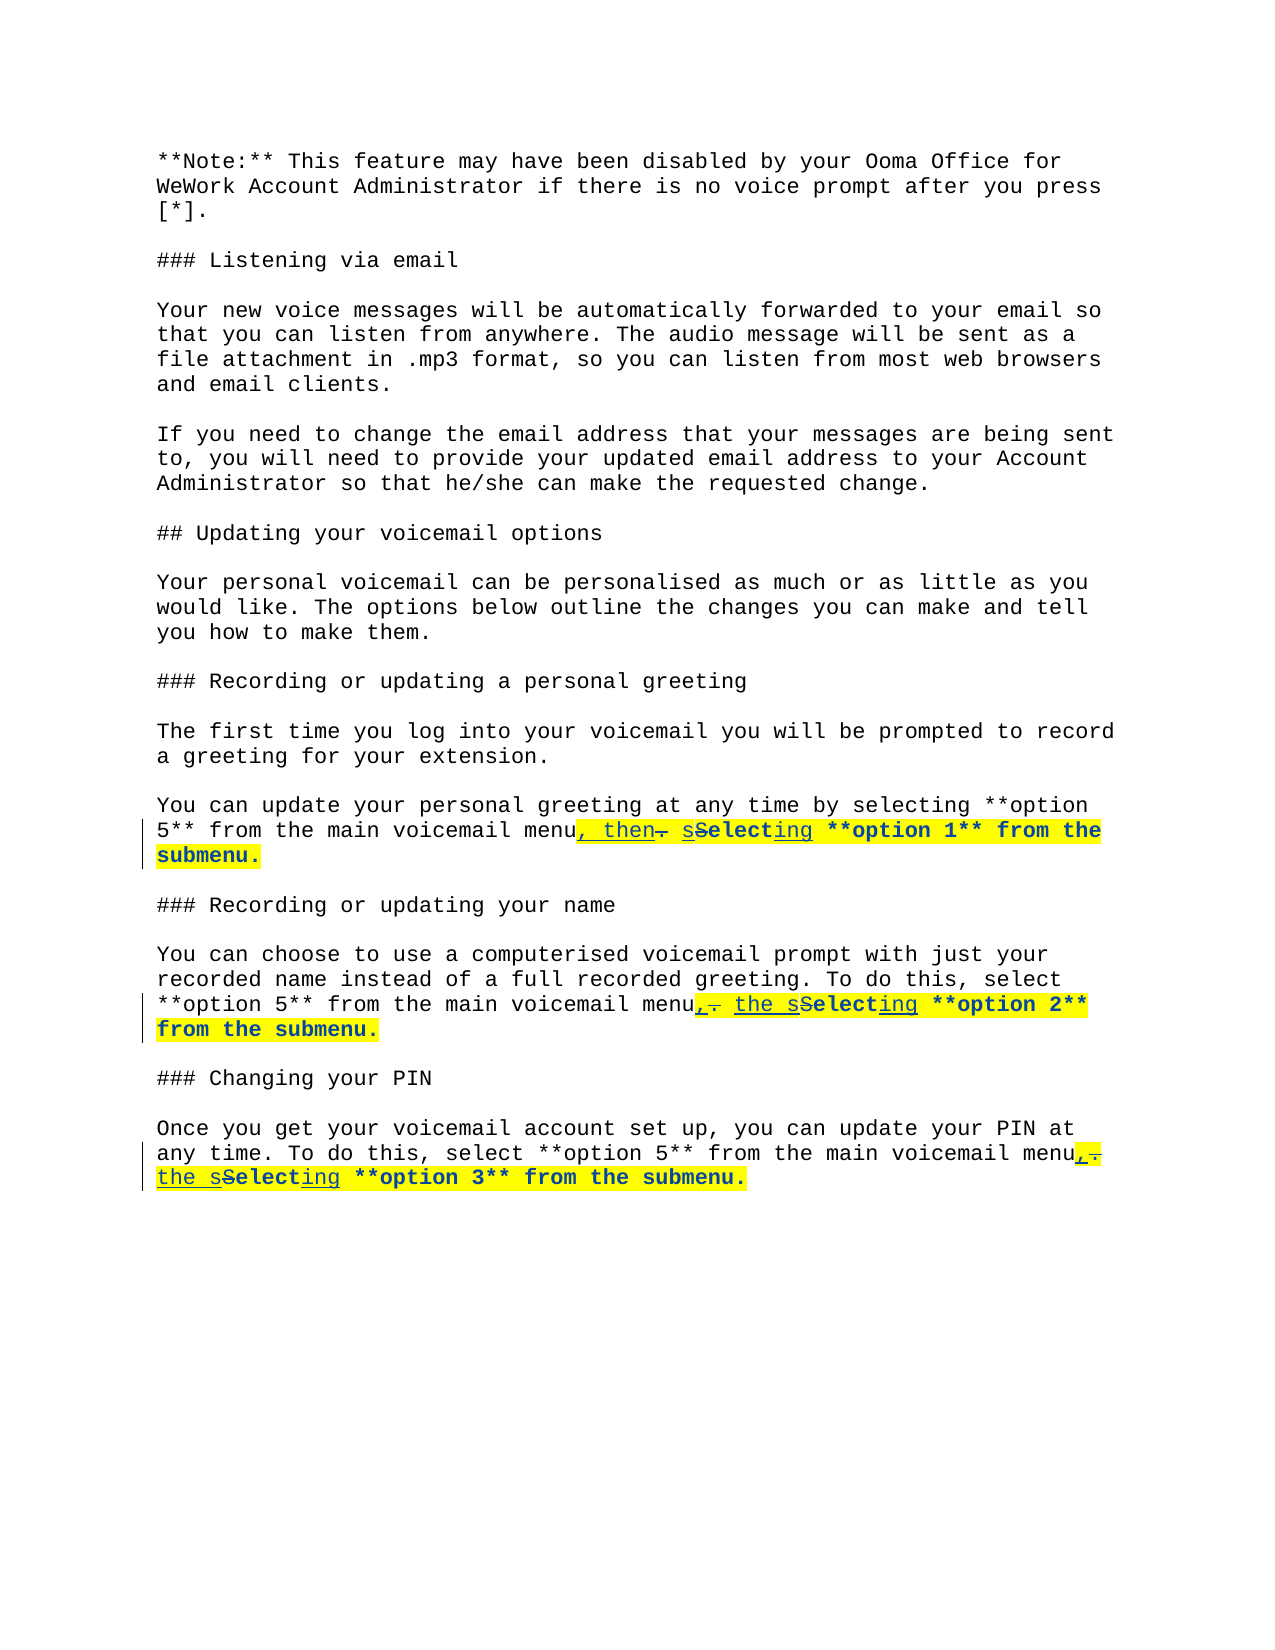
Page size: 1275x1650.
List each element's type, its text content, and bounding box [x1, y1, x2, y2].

text Once you get your voicemail account set up, you can update your PIN at any time. To do this, select **option 5** from the main voicemail menu elect **option 3** from the submenu. [156, 1117, 1118, 1191]
text ### Changing your PIN [156, 1067, 1118, 1092]
text Your personal voicemail can be personalised as much or as little as you would like. The options below outline the changes you can make and tell you how to make them. [156, 571, 1118, 646]
text The first time you log into your voicemail you will be prompted to record a greeting for your extension. [156, 720, 1118, 770]
text You can update your personal greeting at any time by selecting **option 5** from the main voicemail menu elect **option 1** from the submenu. [156, 794, 1118, 869]
text If you need to change the email address that your messages are being sent to, you will need to provide your updated email address to your Account Administrator so that he/she can make the requested change. [156, 423, 1118, 497]
text You can choose to use a computerised voicemail prompt with just your recorded name instead of a full recorded greeting. To do this, select **option 5** from the main voicemail menu elect **option 2** from the submenu. [156, 943, 1118, 1042]
text ### Recording or updating your name [156, 894, 1118, 918]
text Your new voice messages will be automatically forwarded to your email so that you can listen from anywhere. The audio message will be sent as a file attachment in .mp3 format, so you can listen from most web browsers and email clients. [156, 299, 1118, 398]
text **Note:** This feature may have been disabled by your Ooma Office for WeWork Account Administrator if there is no voice prompt after you press [*]. [156, 150, 1118, 224]
text ## Updating your voicemail options [156, 522, 1118, 547]
text ### Listening via email [156, 249, 1118, 274]
text ### Recording or updating a personal greeting [156, 671, 1118, 695]
